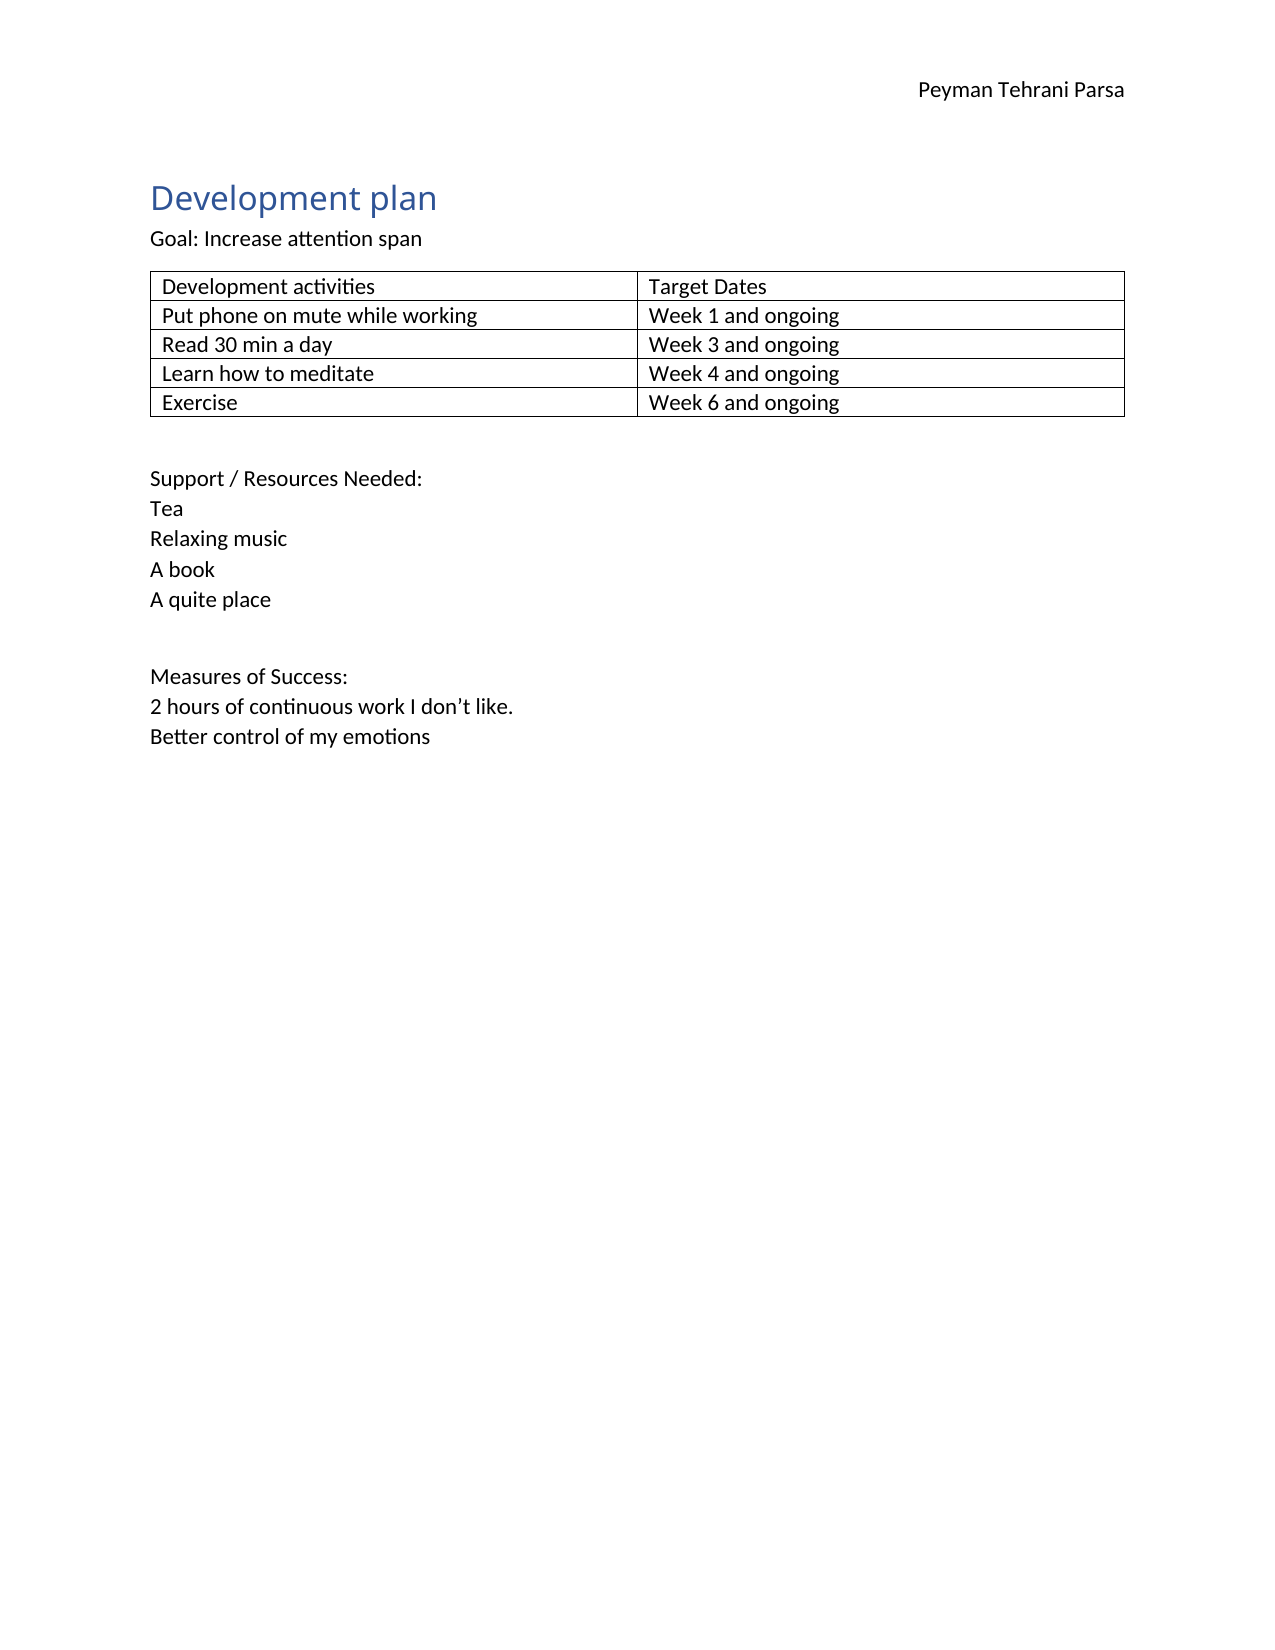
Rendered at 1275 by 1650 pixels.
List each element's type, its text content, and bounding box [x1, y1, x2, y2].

text Measures of Success: 2 hours of continuous work I don’t like. Better control of my emotions [150, 662, 1125, 750]
table_cell Week 1 and ongoing [638, 301, 1124, 329]
table_cell Week 3 and ongoing [638, 330, 1124, 358]
table_cell Learn how to meditate [151, 359, 637, 387]
table_cell Put phone on mute while working [151, 301, 637, 329]
table_cell Read 30 min a day [151, 330, 637, 358]
text Support / Resources Needed: Tea Relaxing music A book A quite place [150, 464, 1125, 643]
table_cell Exercise [151, 388, 637, 416]
table_cell Week 6 and ongoing [638, 388, 1124, 416]
table_cell Week 4 and ongoing [638, 359, 1124, 387]
subtitle Development plan [150, 175, 1125, 220]
table_header Target Dates [638, 272, 1124, 300]
table_header Development activities [151, 272, 637, 300]
text Goal: Increase attention span [150, 224, 1125, 252]
